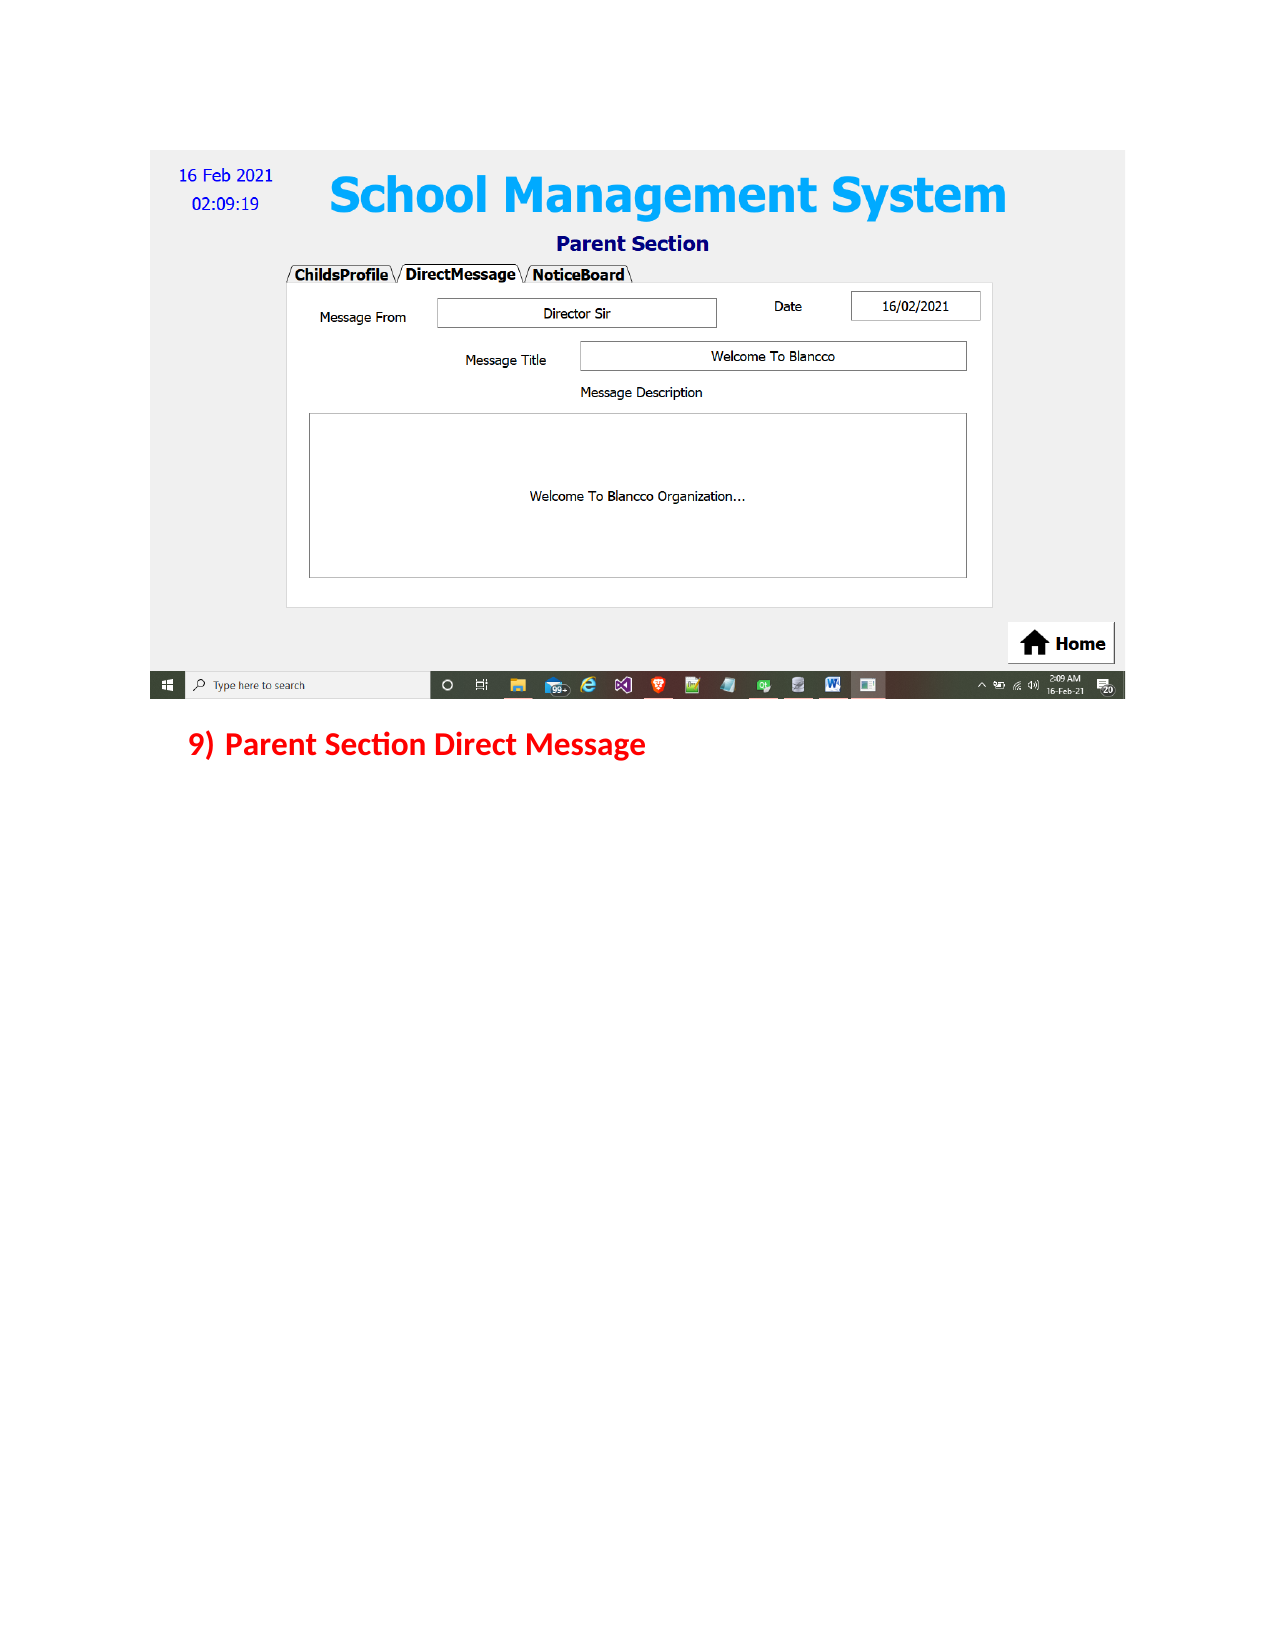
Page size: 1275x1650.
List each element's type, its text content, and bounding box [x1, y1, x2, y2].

list Parent Section Direct Message [187, 723, 1125, 764]
picture [150, 150, 1125, 699]
